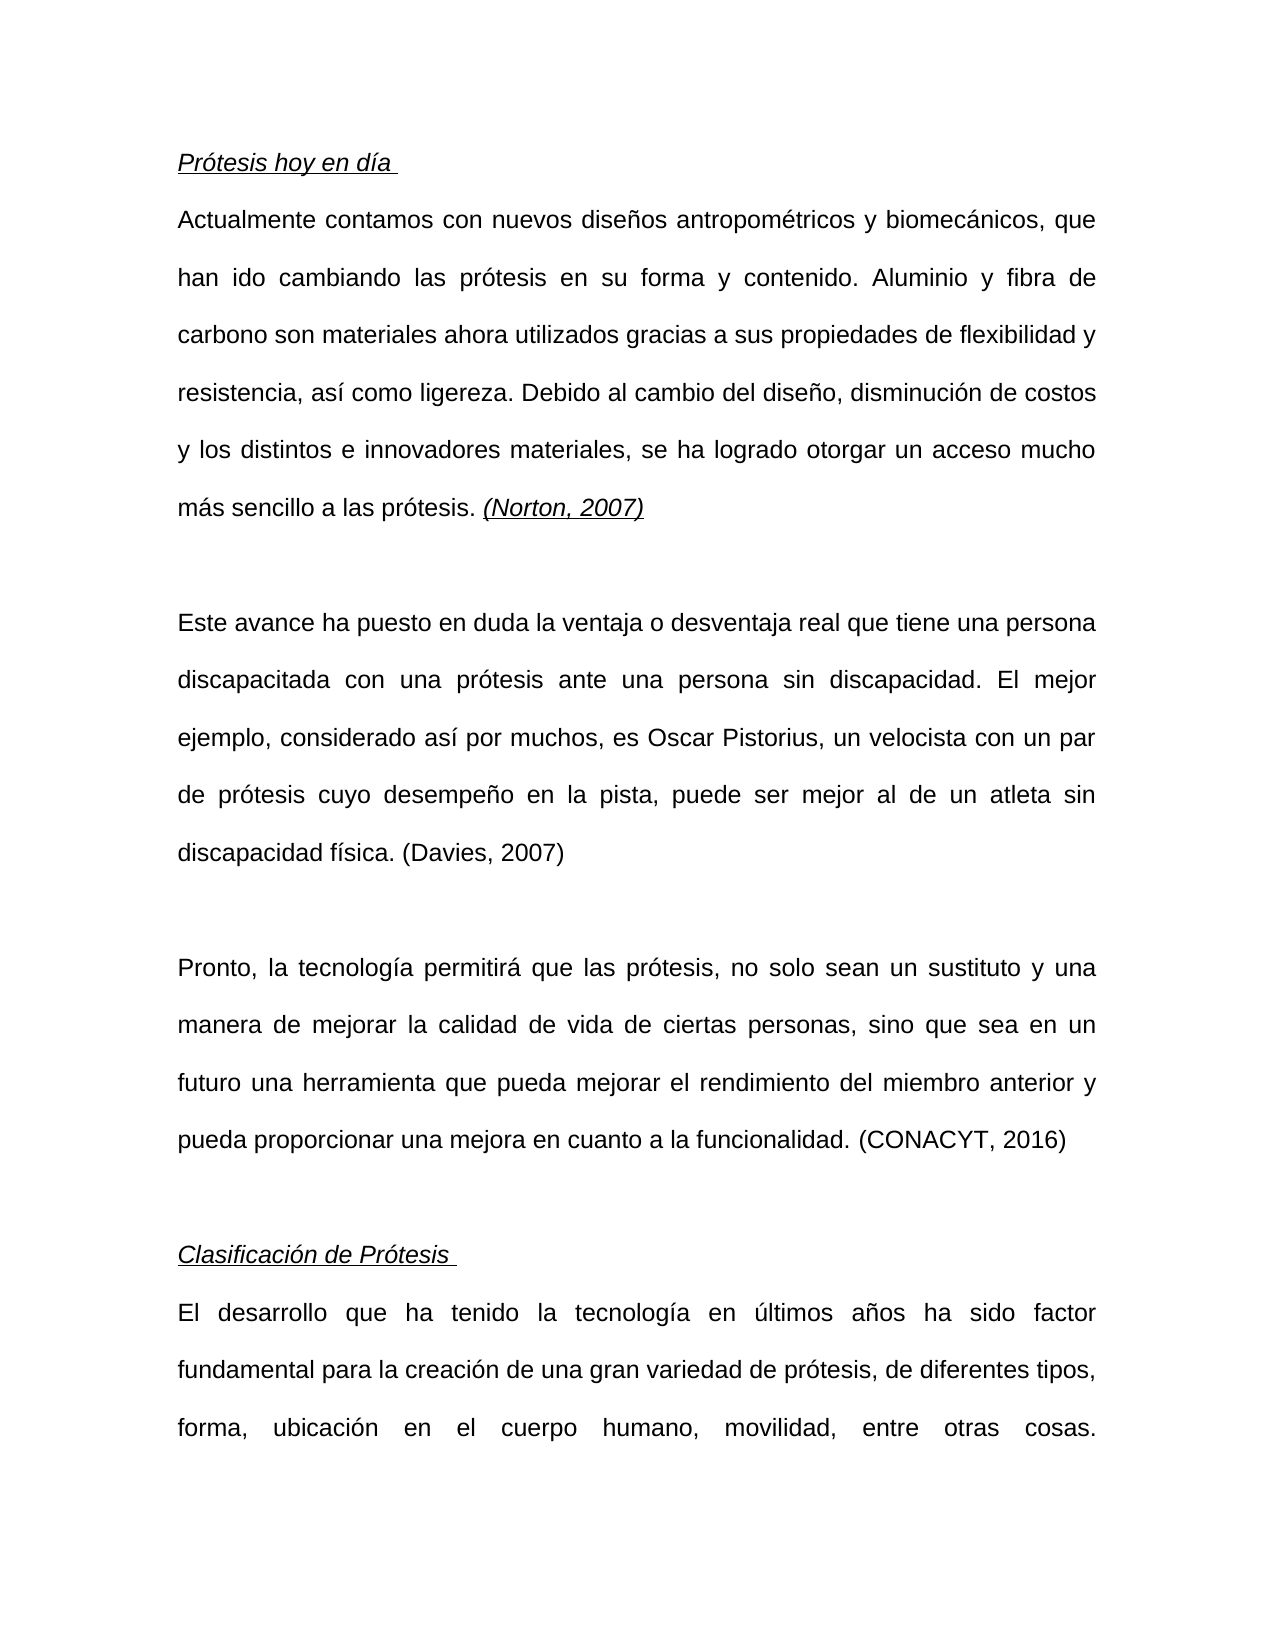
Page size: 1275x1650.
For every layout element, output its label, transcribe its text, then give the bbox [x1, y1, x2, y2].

text Este avance ha puesto en duda la ventaja o desventaja real que tiene una persona discapacitada con una prótesis ante una persona sin discapacidad. El mejor ejemplo, considerado así por muchos, es Oscar Pistorius, un velocista con un par de prótesis cuyo desempeño en la pista, puede ser mejor al de un atleta sin discapacidad física. (Davies, 2007) [177, 608, 1098, 866]
text Actualmente contamos con nuevos diseños antropométricos y biomecánicos, que han ido cambiando las prótesis en su forma y contenido. Aluminio y fibra de carbono son materiales ahora utilizados gracias a sus propiedades de flexibilidad y resistencia, así como ligereza. Debido al cambio del diseño, disminución de costos y los distintos e innovadores materiales, se ha logrado otorgar un acceso mucho más sencillo a las prótesis. (Norton, 2007) [177, 205, 1098, 521]
text Prótesis hoy en día [177, 148, 1098, 176]
text Clasificación de Prótesis [177, 1240, 1098, 1269]
text El desarrollo que ha tenido la tecnología en últimos años ha sido factor fundamental para la creación de una gran variedad de prótesis, de diferentes tipos, forma, ubicación en el cuerpo humano, movilidad, entre otras cosas. [177, 1298, 1098, 1499]
text Pronto, la tecnología permitirá que las prótesis, no solo sean un sustituto y una manera de mejorar la calidad de vida de ciertas personas, sino que sea en un futuro una herramienta que pueda mejorar el rendimiento del miembro anterior y pueda proporcionar una mejora en cuanto a la funcionalidad. (CONACYT, 2016) [177, 953, 1098, 1154]
